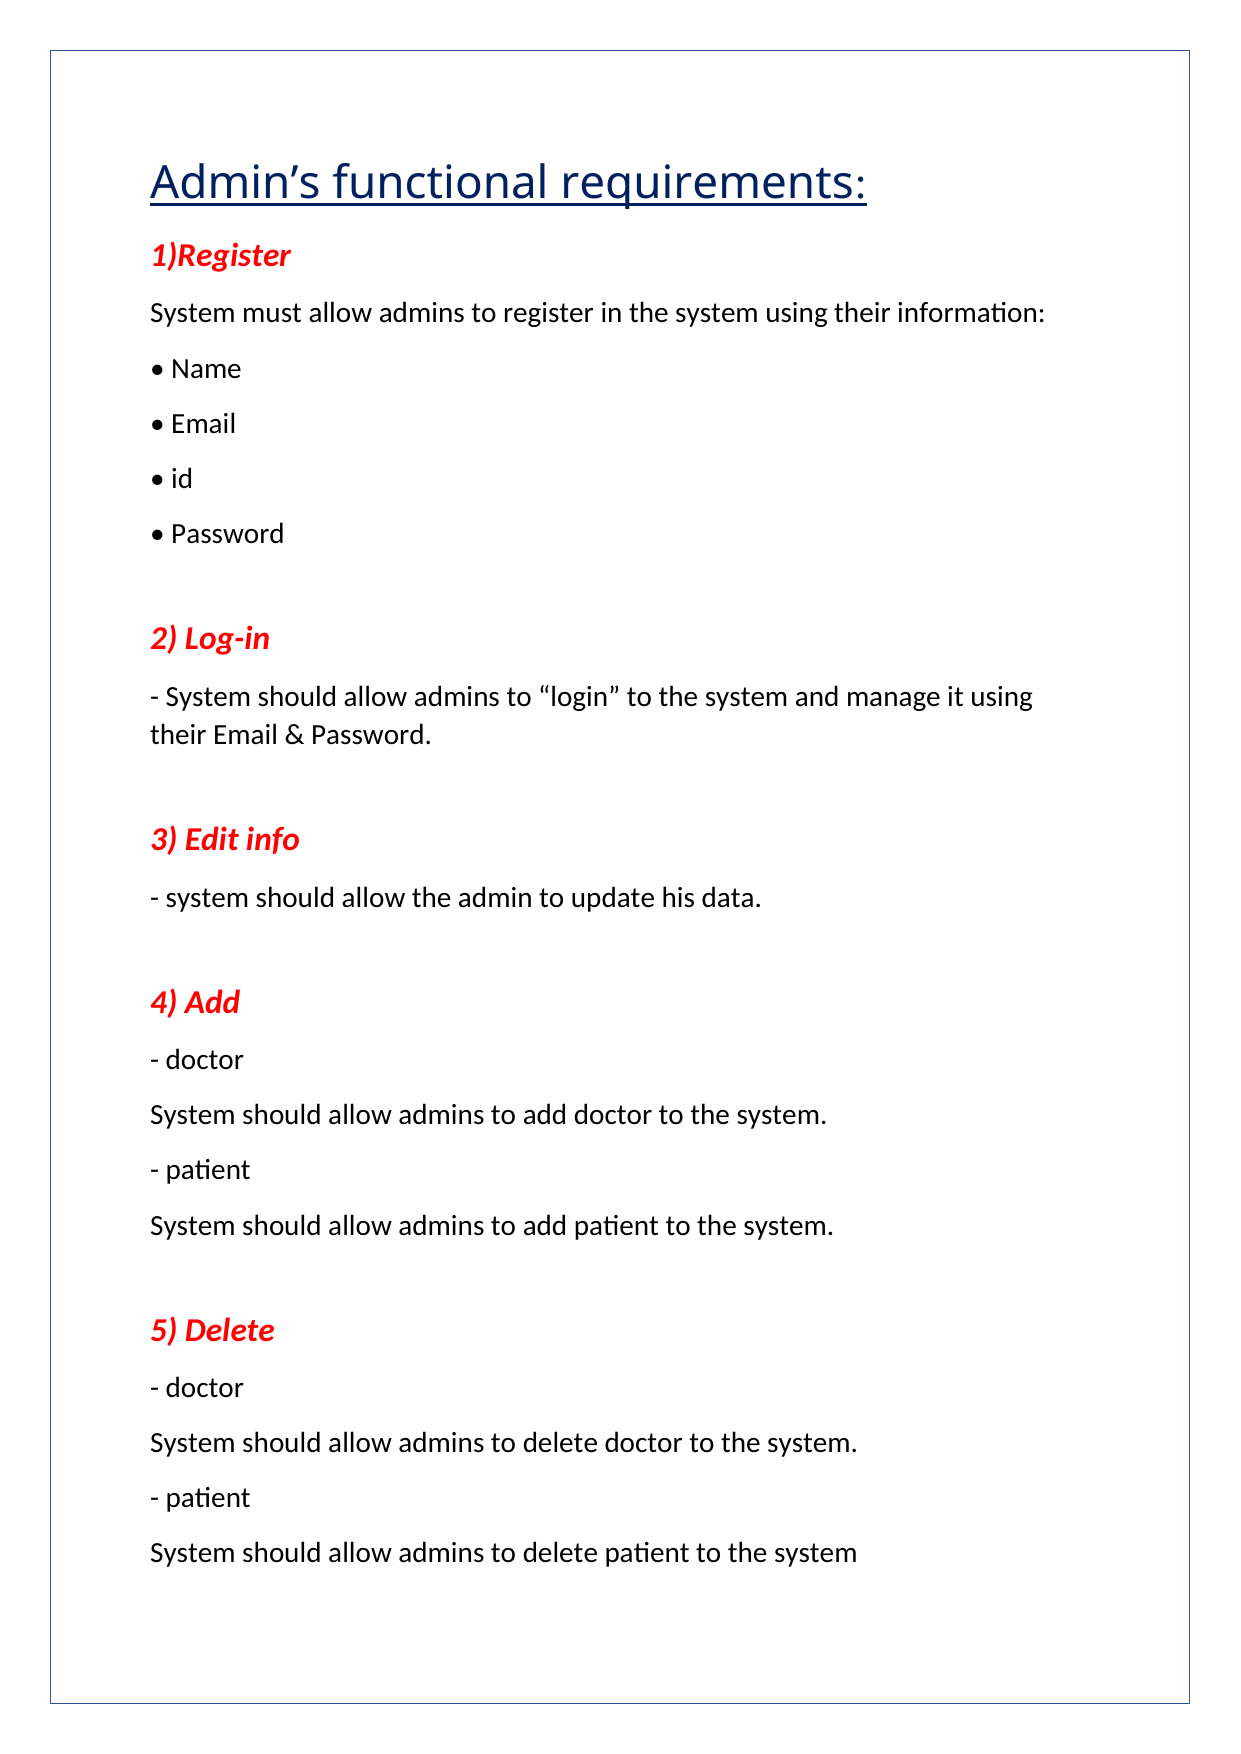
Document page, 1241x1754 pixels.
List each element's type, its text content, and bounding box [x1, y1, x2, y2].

text 5) Delete [150, 1308, 1090, 1349]
text 2) Log-in [150, 617, 1090, 658]
text System should allow admins to add doctor to the system. [150, 1096, 1090, 1132]
text - system should allow the admin to update his data. [150, 879, 1090, 914]
text - System should allow admins to “login” to the system and manage it using their Email & Password. [150, 678, 1090, 752]
text 4) Add [150, 981, 1090, 1021]
text - patient [150, 1151, 1090, 1187]
text • id [150, 460, 1090, 496]
text System should allow admins to add patient to the system. [150, 1207, 1090, 1242]
text System should allow admins to delete patient to the system [150, 1534, 1090, 1570]
text 3) Edit info [150, 818, 1090, 859]
text • Email [150, 405, 1090, 440]
text - doctor [150, 1041, 1090, 1077]
text Admin’s functional requirements: [150, 150, 1090, 212]
text • Name [150, 350, 1090, 385]
text • Password [150, 515, 1090, 551]
text - doctor [150, 1369, 1090, 1405]
text System must allow admins to register in the system using their information: [150, 294, 1090, 330]
text System should allow admins to delete doctor to the system. [150, 1424, 1090, 1460]
text 1)Register [150, 234, 1090, 275]
text - patient [150, 1479, 1090, 1515]
